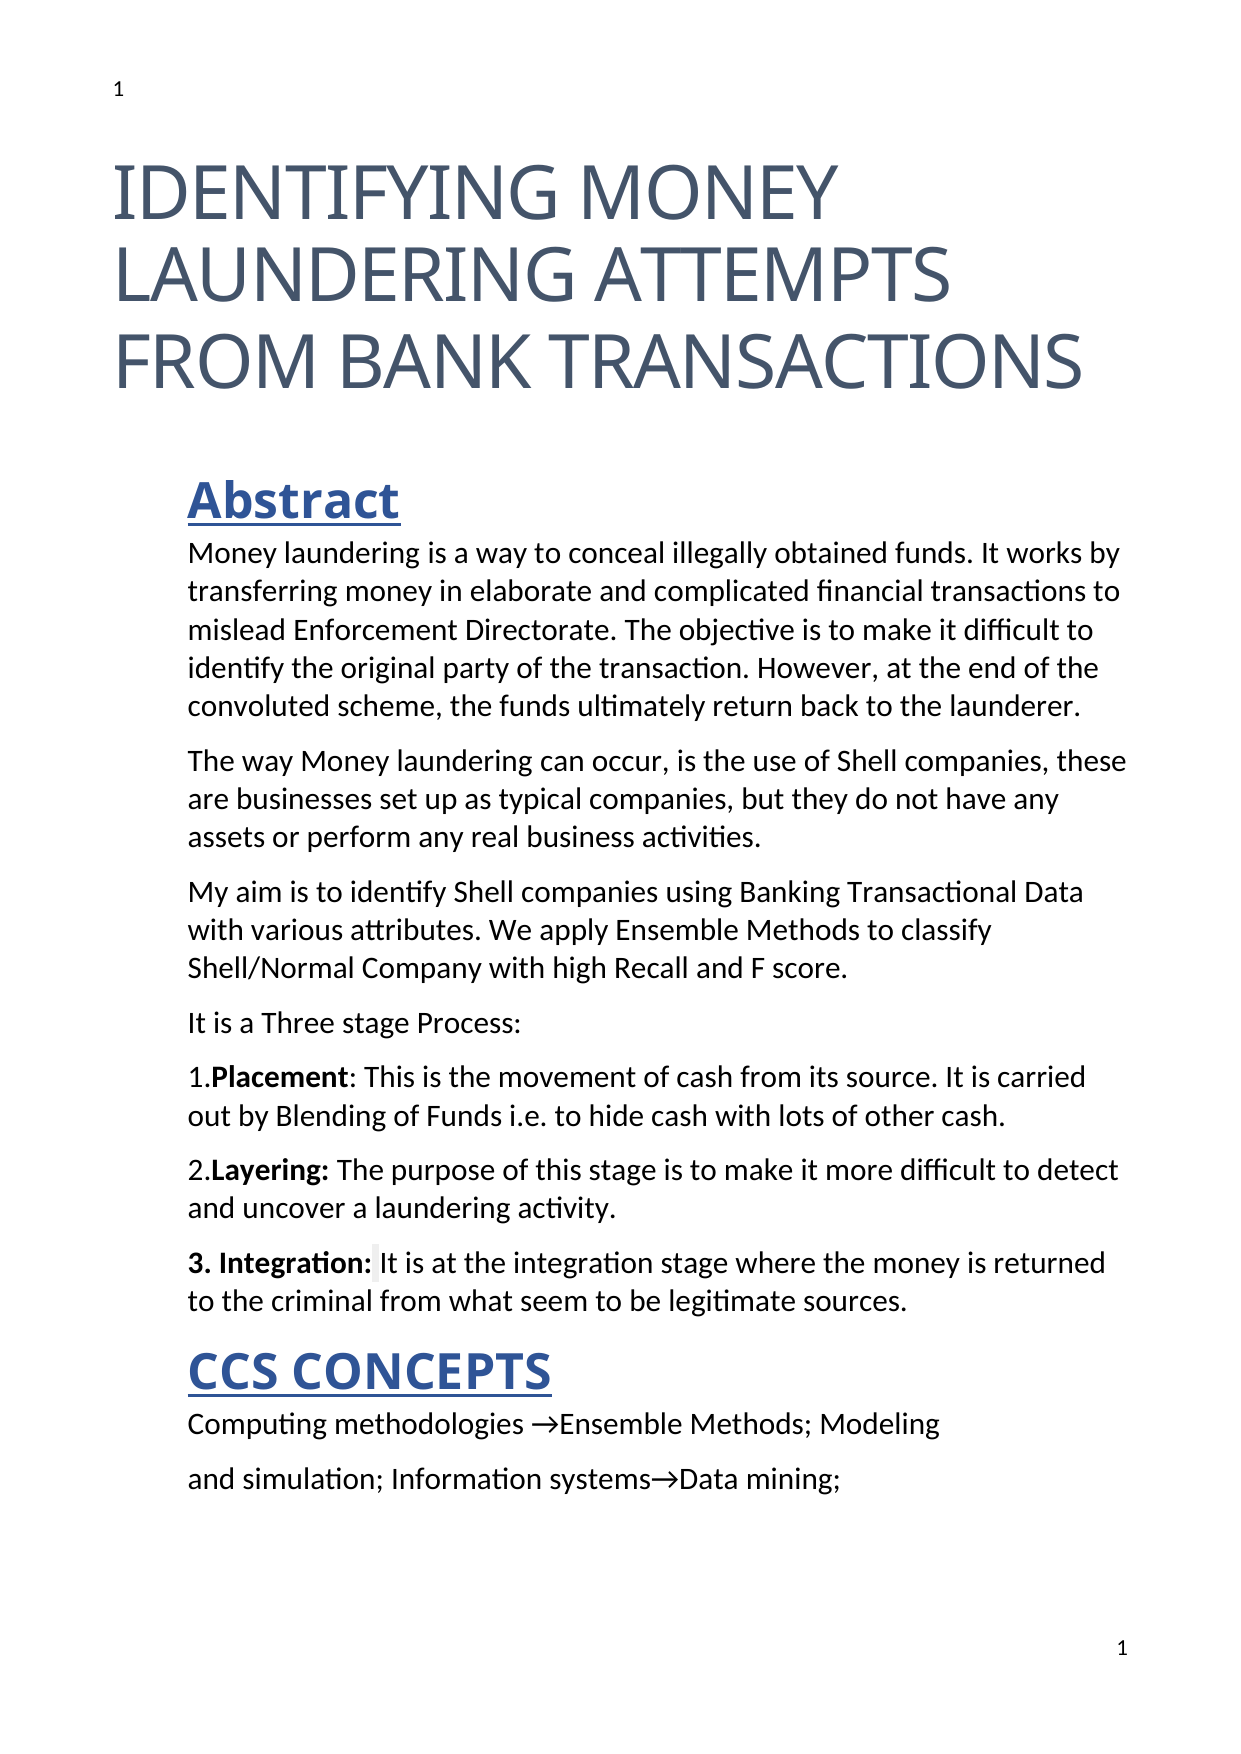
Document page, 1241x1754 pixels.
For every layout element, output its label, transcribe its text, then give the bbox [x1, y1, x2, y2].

text 2.Layering: The purpose of this stage is to make it more difficult to detect and uncover a laundering activity. [187, 1151, 1128, 1227]
text Money laundering is a way to conceal illegally obtained funds. It works by transferring money in elaborate and complicated financial transactions to mislead Enforcement Directorate. The objective is to make it difficult to identify the original party of the transaction. However, at the end of the convoluted scheme, the funds ultimately return back to the launderer. [187, 533, 1128, 724]
text The way Money laundering can occur, is the use of Shell companies, these are businesses set up as typical companies, but they do not have any assets or perform any real business activities. [187, 741, 1128, 855]
subtitle CCS CONCEPTS [187, 1336, 1128, 1404]
text It is a Three stage Process: [187, 1003, 1128, 1041]
text Computing methodologies →Ensemble Methods; Modeling [187, 1404, 1128, 1443]
title Identifying Money Laundering Attempts from Bank Transactions [112, 150, 1128, 411]
text 1.Placement: This is the movement of cash from its source. It is carried out by Blending of Funds i.e. to hide cash with lots of other cash. [187, 1058, 1128, 1134]
text and simulation; Information systems→Data mining; [187, 1459, 1128, 1497]
text 3. Integration: It is at the integration stage where the money is returned to the criminal from what seem to be legitimate sources. [187, 1243, 1128, 1320]
subtitle Abstract [187, 465, 1128, 533]
text My aim is to identify Shell companies using Banking Transactional Data with various attributes. We apply Ensemble Methods to classify Shell/Normal Company with high Recall and F score. [187, 872, 1128, 986]
